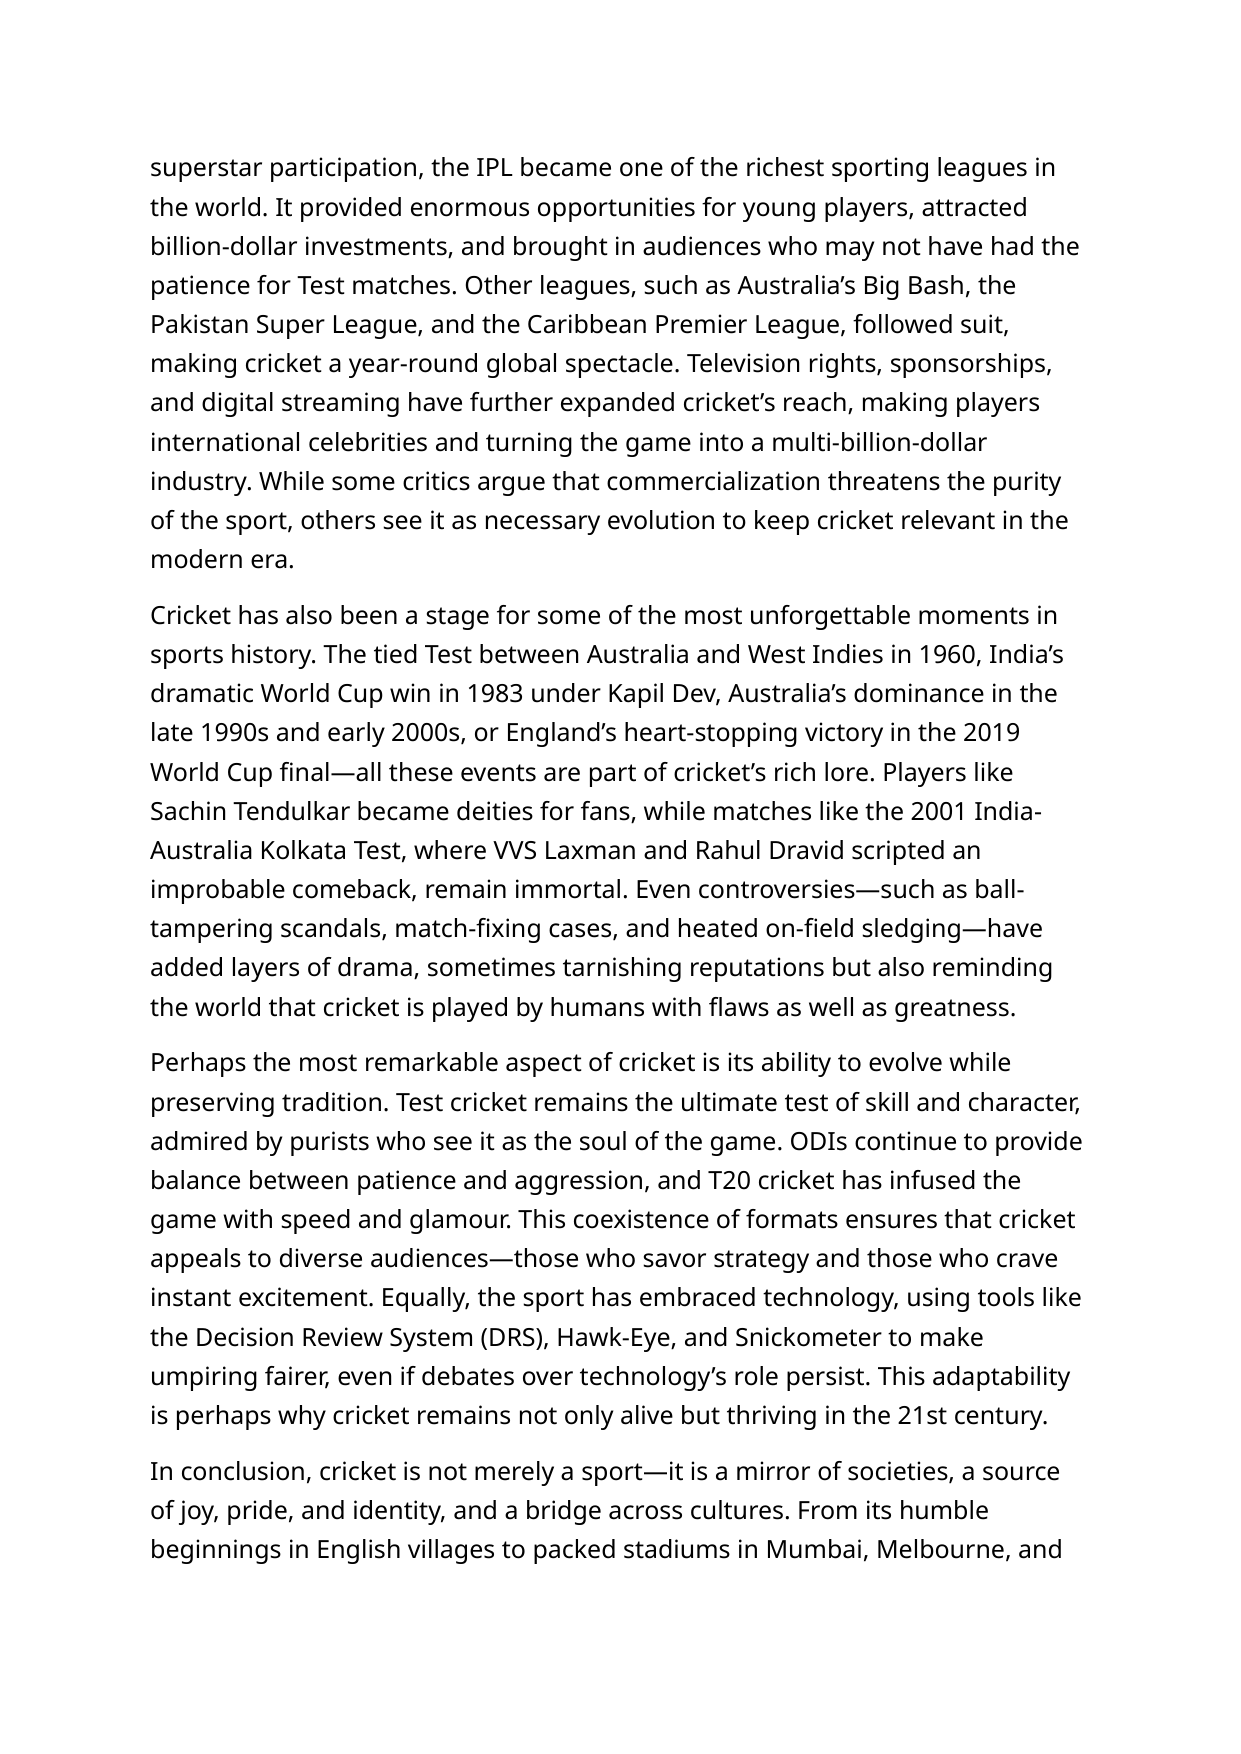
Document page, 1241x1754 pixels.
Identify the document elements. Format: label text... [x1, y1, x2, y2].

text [150, 150, 1090, 576]
text Perhaps the most remarkable aspect of cricket is its ability to evolve while preserving tradition. Test cricket remains the ultimate test of skill and character, admired by purists who see it as the soul of the game. ODIs continue to provide balance between patience and aggression, and T20 cricket has infused the game with speed and glamour. This coexistence of formats ensures that cricket appeals to diverse audiences—those who savor strategy and those who crave instant excitement. Equally, the sport has embraced technology, using tools like the Decision Review System (DRS), Hawk-Eye, and Snickometer to make umpiring fairer, even if debates over technology’s role persist. This adaptability is perhaps why cricket remains not only alive but thriving in the 21st century. [150, 1045, 1090, 1432]
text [150, 1453, 1090, 1566]
text Cricket has also been a stage for some of the most unforgettable moments in sports history. The tied Test between Australia and West Indies in 1960, India’s dramatic World Cup win in 1983 under Kapil Dev, Australia’s dominance in the late 1990s and early 2000s, or England’s heart-stopping victory in the 2019 World Cup final—all these events are part of cricket’s rich lore. Players like Sachin Tendulkar became deities for fans, while matches like the 2001 India-Australia Kolkata Test, where VVS Laxman and Rahul Dravid scripted an improbable comeback, remain immortal. Even controversies—such as ball-tampering scandals, match-fixing cases, and heated on-field sledging—have added layers of drama, sometimes tarnishing reputations but also reminding the world that cricket is played by humans with flaws as well as greatness. [150, 597, 1090, 1023]
